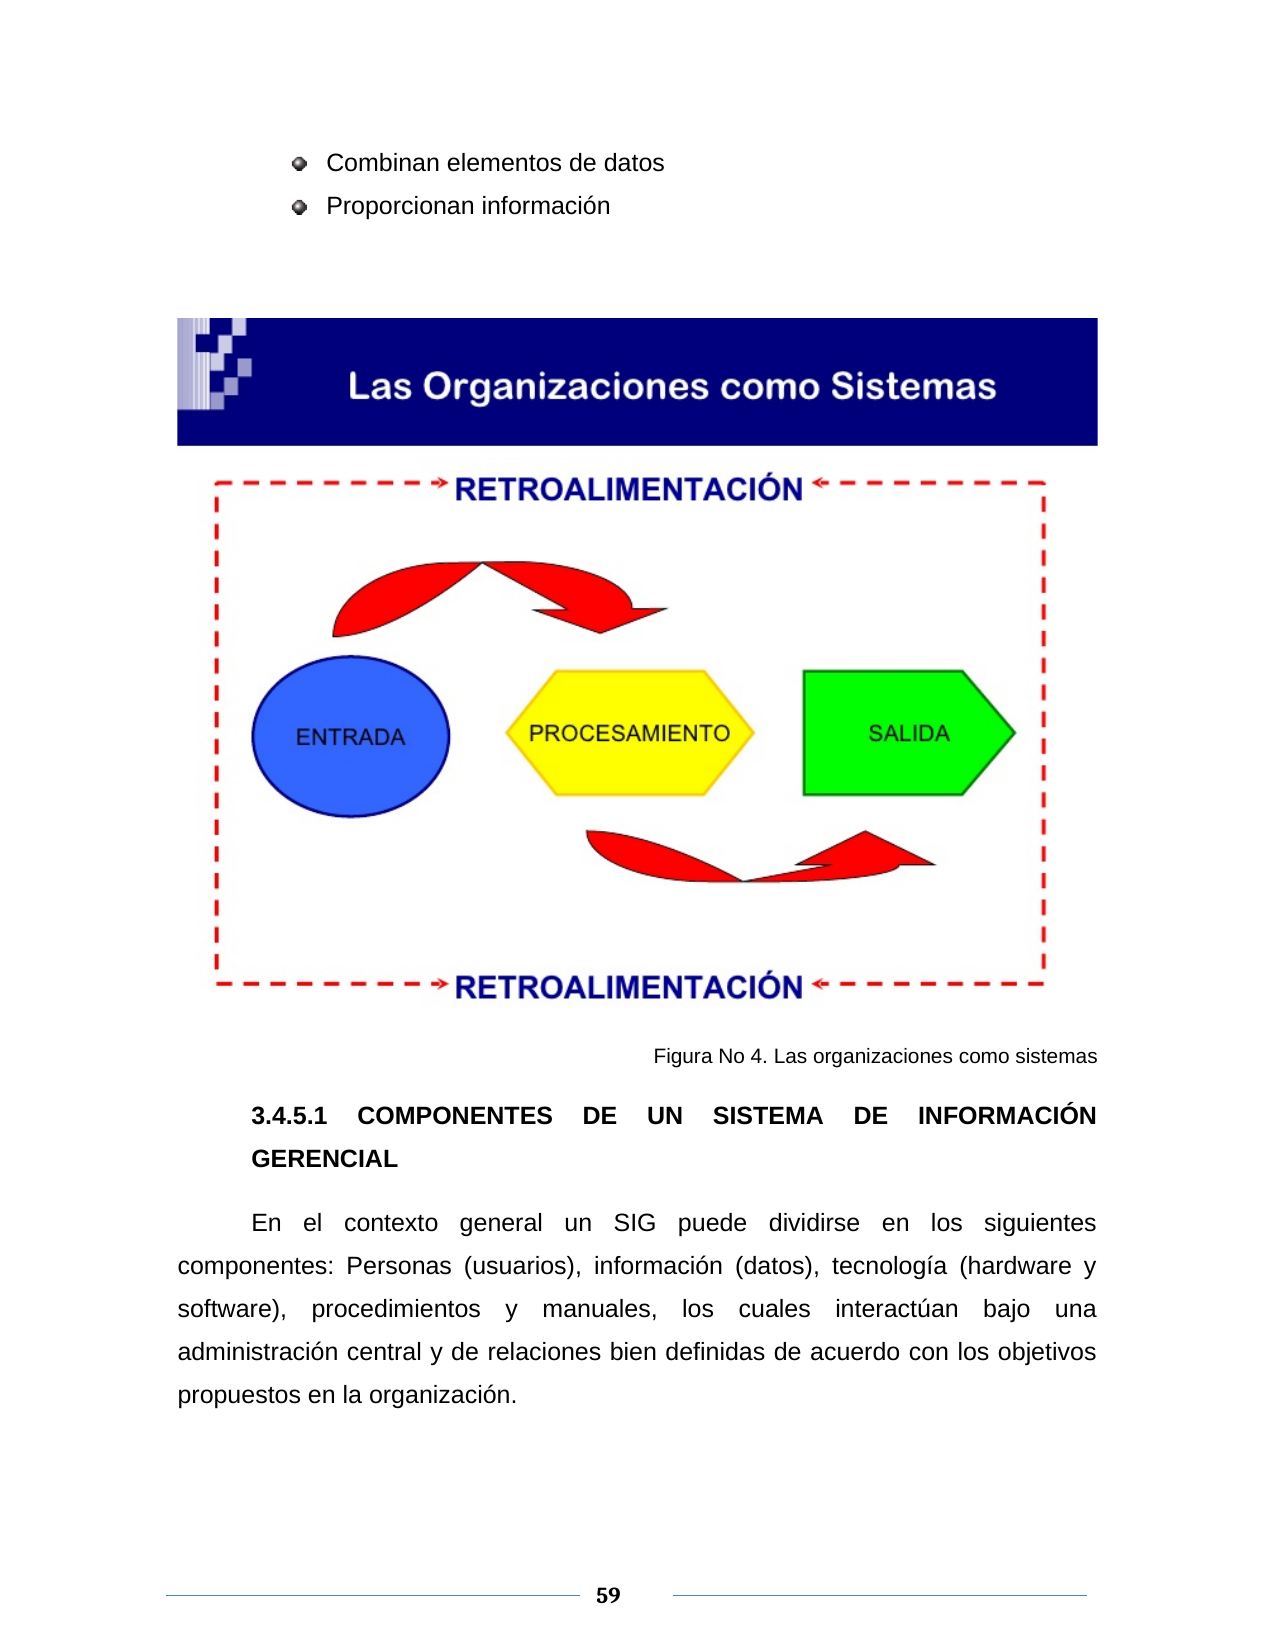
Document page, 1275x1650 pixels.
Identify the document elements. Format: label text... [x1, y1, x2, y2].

text Figura No 4. Las organizaciones como sistemas [177, 1044, 1098, 1068]
picture [177, 318, 1098, 1010]
list Proporcionan información [288, 191, 1098, 219]
text En el contexto general un SIG puede dividirse en los siguientes componentes: Personas (usuarios), información (datos), tecnología (hardware y software), procedimientos y manuales, los cuales interactúan bajo una administración central y de relaciones bien definidas de acuerdo con los objetivos propuestos en la organización. [177, 1208, 1098, 1409]
picture [289, 197, 307, 215]
picture [289, 154, 307, 171]
text 3.4.5.1 COMPONENTES DE UN SISTEMA DE INFORMACIÓN GERENCIAL [251, 1101, 1098, 1173]
list Combinan elementos de datos [288, 148, 1098, 176]
